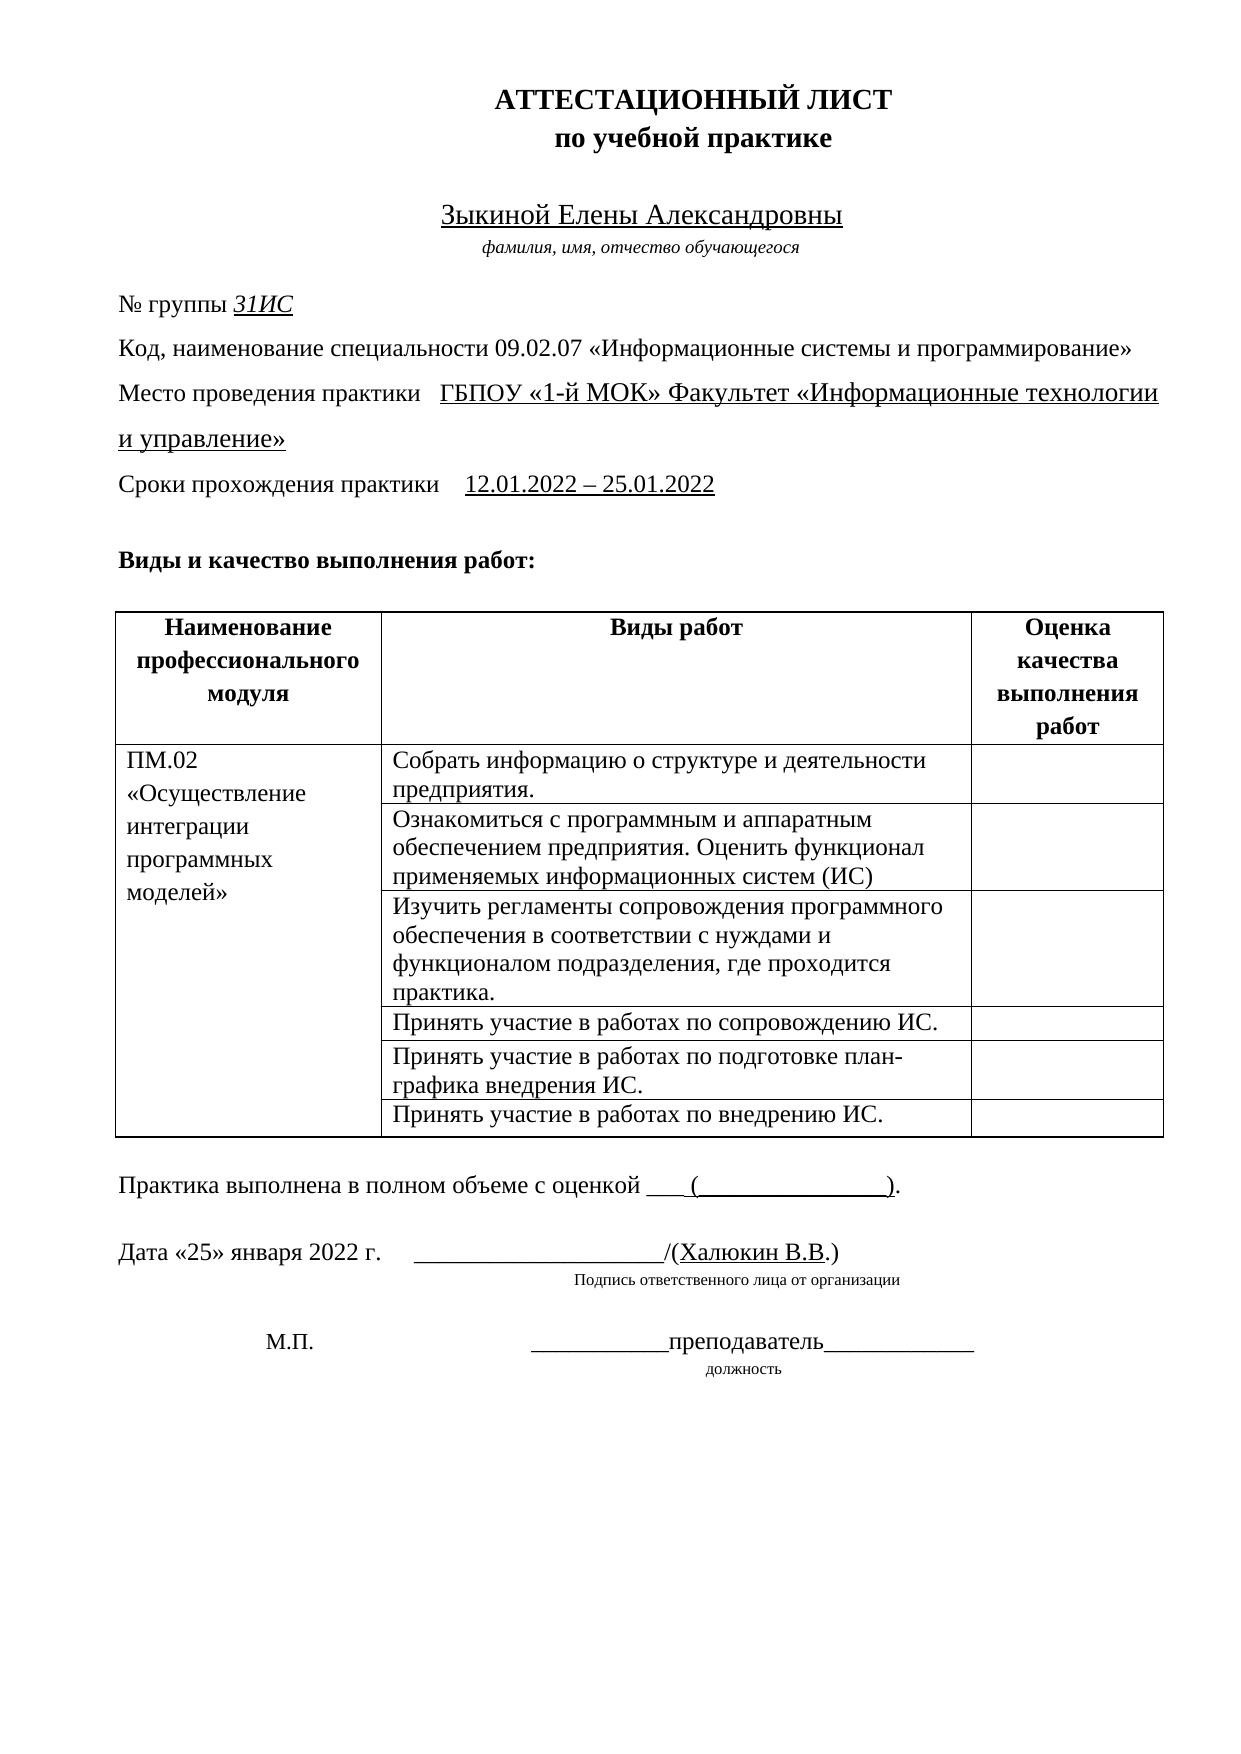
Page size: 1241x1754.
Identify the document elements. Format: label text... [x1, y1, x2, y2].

text Место проведения практики ГБПОУ «1-й МОК» Факультет «Информационные технологии и управление» [118, 376, 1165, 454]
table_cell Принять участие в работах по подготовке план-графика внедрения ИС. [382, 1041, 971, 1098]
table_cell [972, 745, 1163, 803]
table_cell [972, 891, 1163, 1006]
table_cell Собрать информацию о структуре и деятельности предприятия. [382, 745, 971, 803]
text М.П. ___________преподаватель____________ [266, 1326, 1166, 1355]
text должность [118, 1359, 1166, 1378]
table_header Виды работ [382, 613, 971, 744]
table_cell [972, 1041, 1163, 1098]
text Практика выполнена в полном объеме с оценкой ___ (_______________). [118, 1171, 1166, 1199]
text Сроки прохождения практики 12.01.2022 – 25.01.2022 [118, 469, 1165, 498]
text Зыкиной Елены Александровны [118, 197, 1165, 231]
text АТТЕСТАЦИОННЫЙ ЛИСТ [222, 82, 1165, 115]
text Подпись ответственного лица от организации [266, 1269, 1166, 1322]
text фамилия, имя, отчество обучающегося [118, 236, 1165, 258]
table_header Наименование профессионального модуля [116, 613, 381, 744]
table_cell [972, 1007, 1163, 1040]
text по учебной практике [222, 120, 1165, 154]
text Виды и качество выполнения работ: [118, 545, 1165, 574]
table_cell Принять участие в работах по сопровождению ИС. [382, 1007, 971, 1040]
text Дата «25» января 2022 г. ____________________/(Халюкин В.В.) [118, 1237, 1166, 1265]
table_cell ПМ.02 «Осуществление интеграции программных моделей» [116, 745, 381, 1136]
table_cell Ознакомиться с программным и аппаратным обеспечением предприятия. Оценить функционал применяемых информационных систем (ИС) [382, 804, 971, 890]
text Код, наименование специальности 09.02.07 «Информационные системы и программирование» [118, 333, 1165, 361]
table_cell [972, 1100, 1163, 1136]
text № группы 31ИС [118, 289, 1165, 318]
table_header Оценка качества выполнения работ [972, 613, 1163, 744]
table_cell [972, 804, 1163, 890]
table_cell Принять участие в работах по внедрению ИС. [382, 1100, 971, 1136]
table_cell Изучить регламенты сопровождения программного обеспечения в соответствии с нуждами и функционалом подразделения, где проходится практика. [382, 891, 971, 1006]
